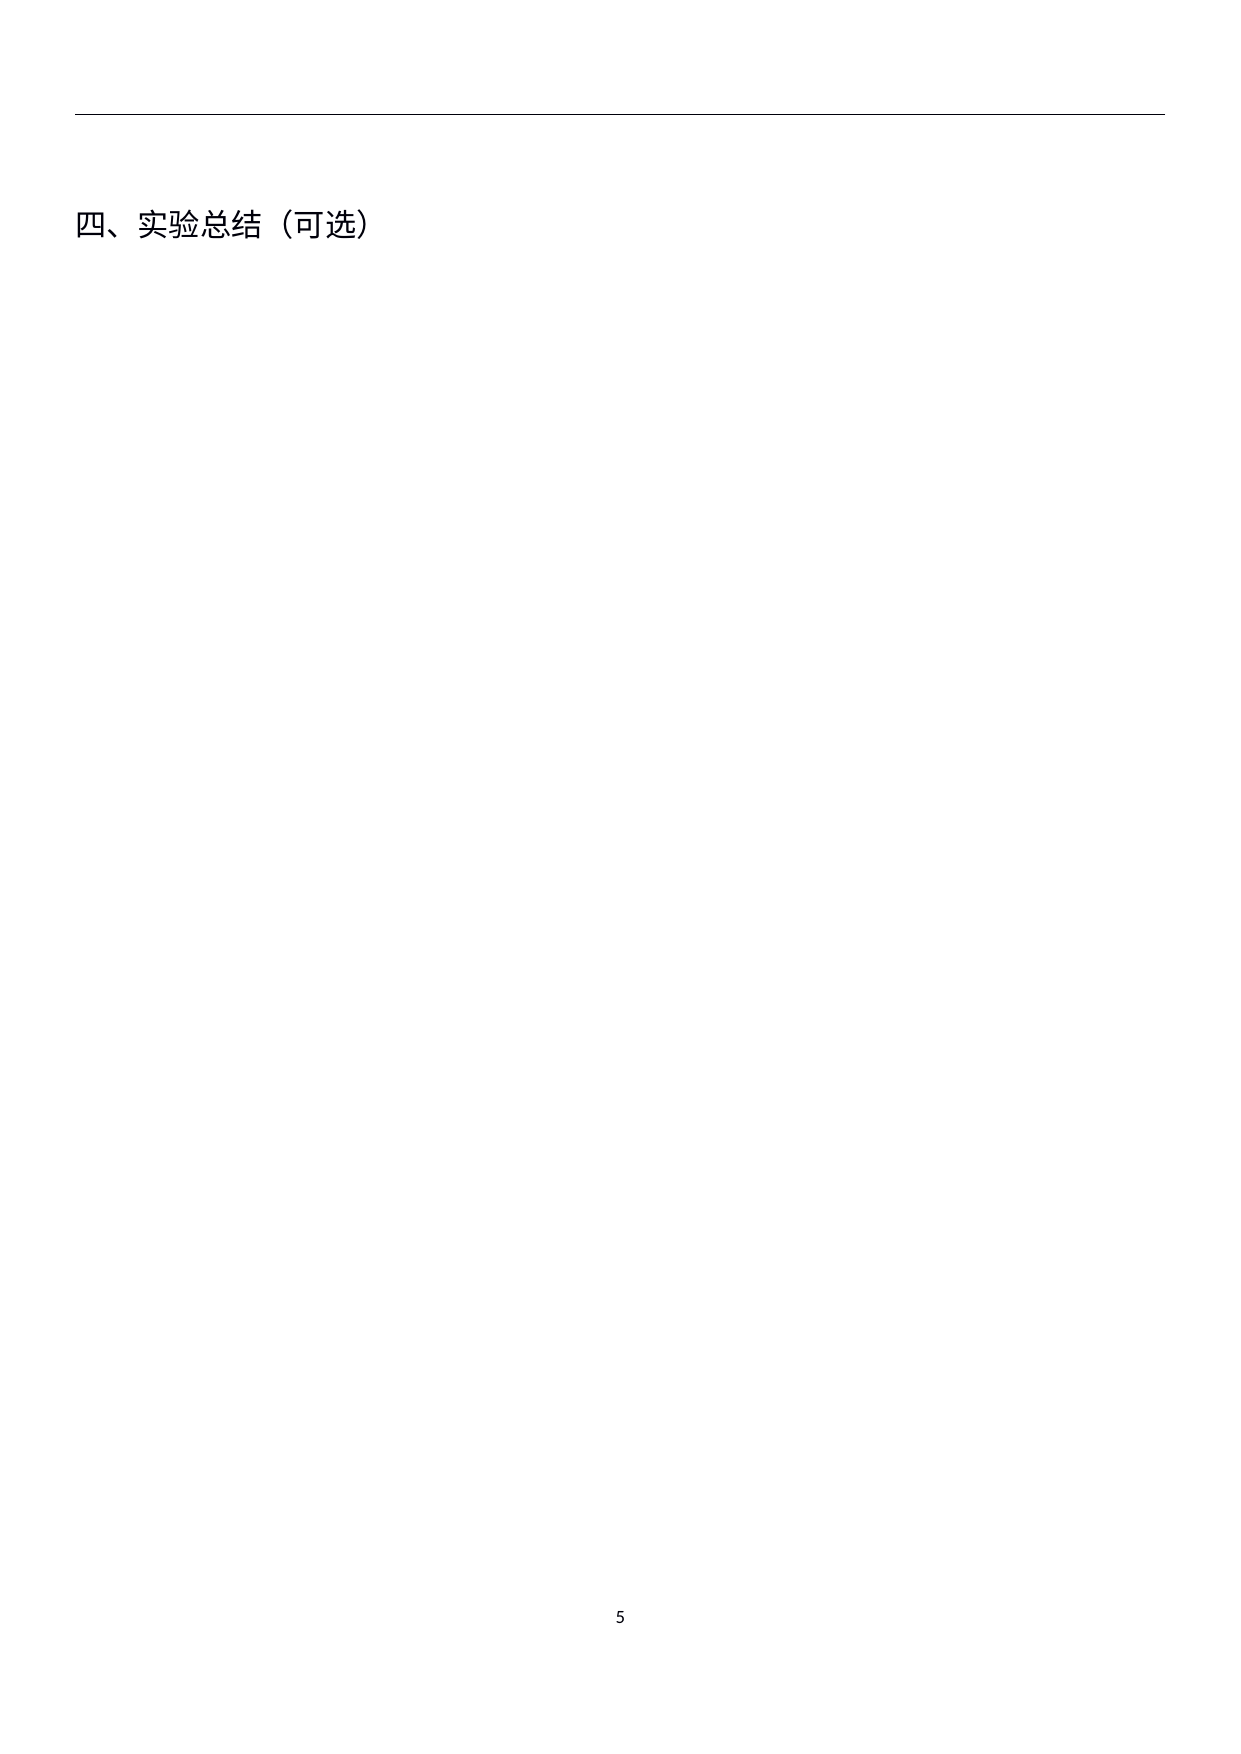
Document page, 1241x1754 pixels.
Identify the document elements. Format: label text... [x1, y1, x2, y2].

text 四、实验总结（可选） [75, 190, 1165, 255]
